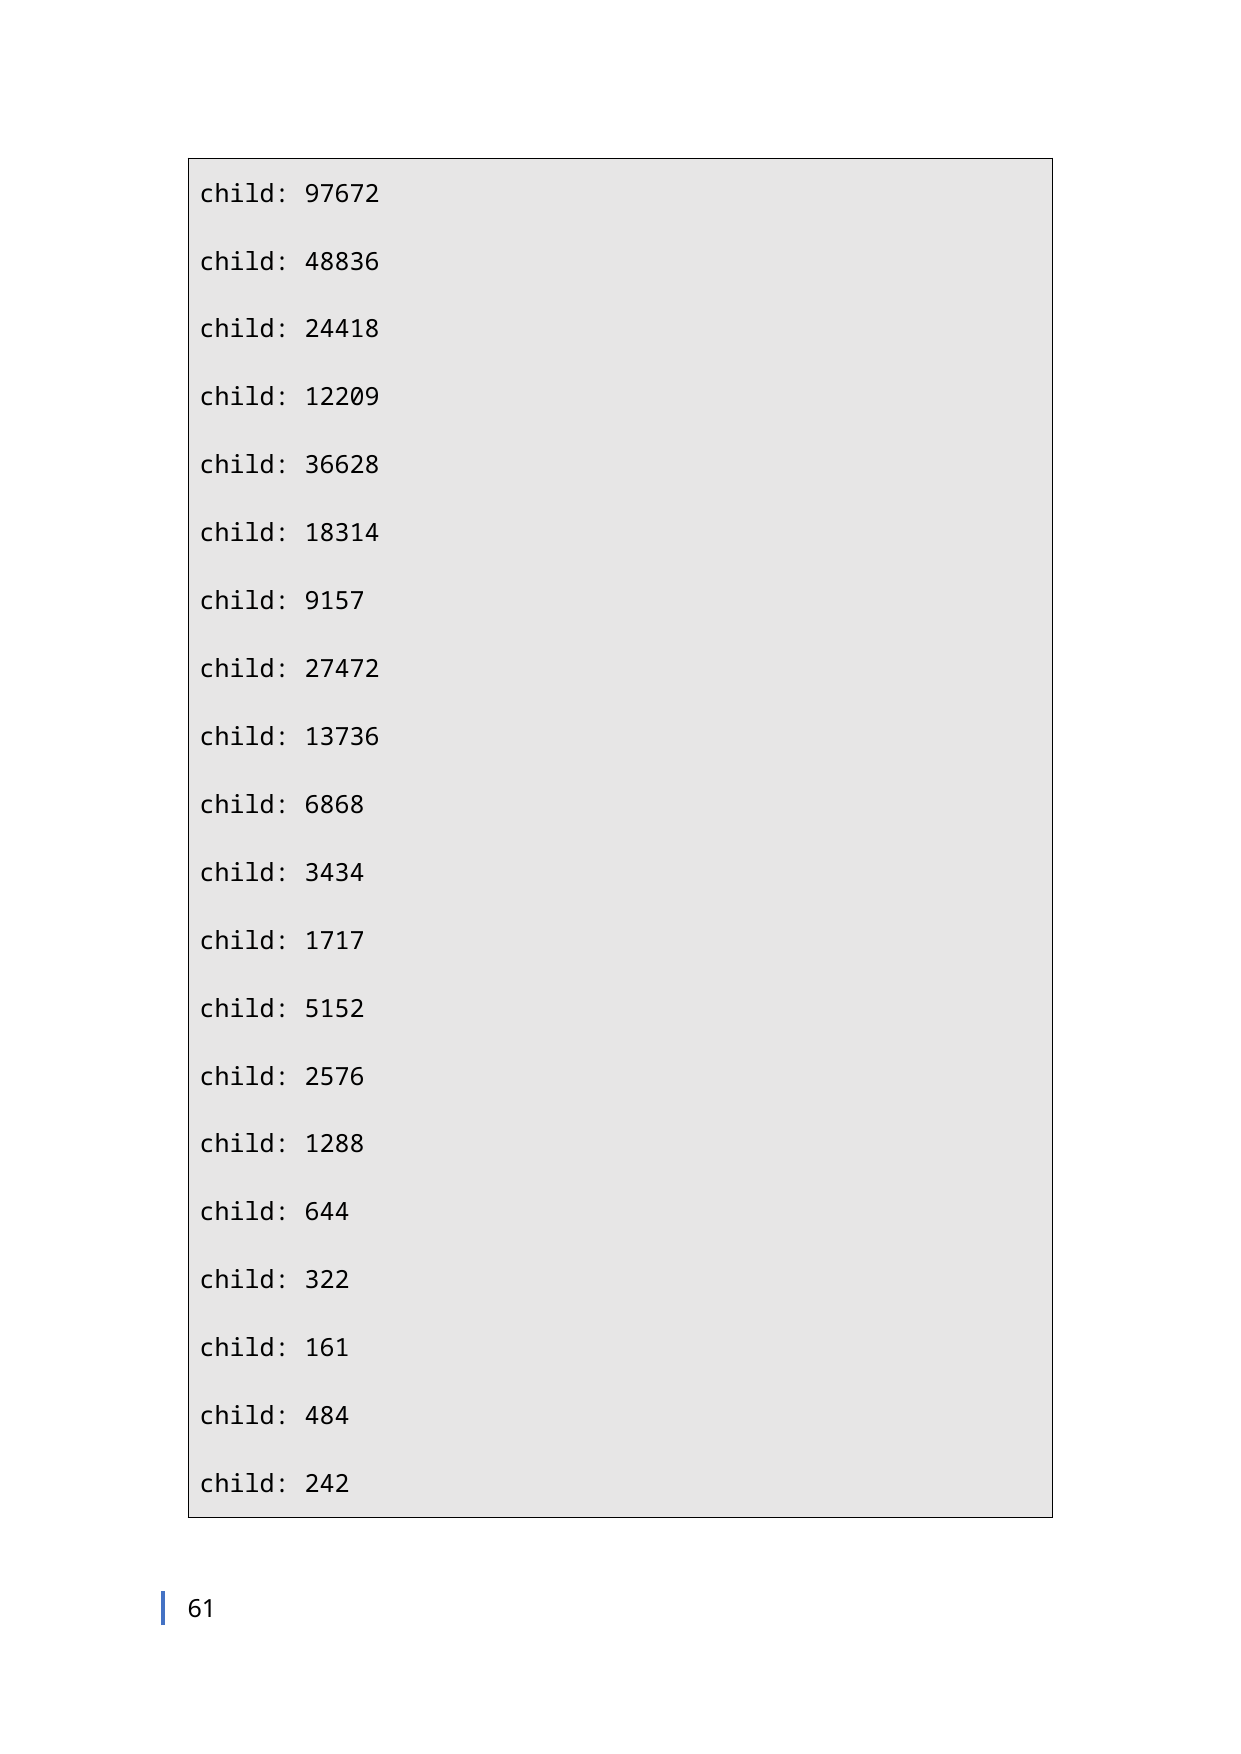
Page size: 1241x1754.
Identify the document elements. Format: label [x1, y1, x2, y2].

table_cell [189, 159, 1052, 1517]
